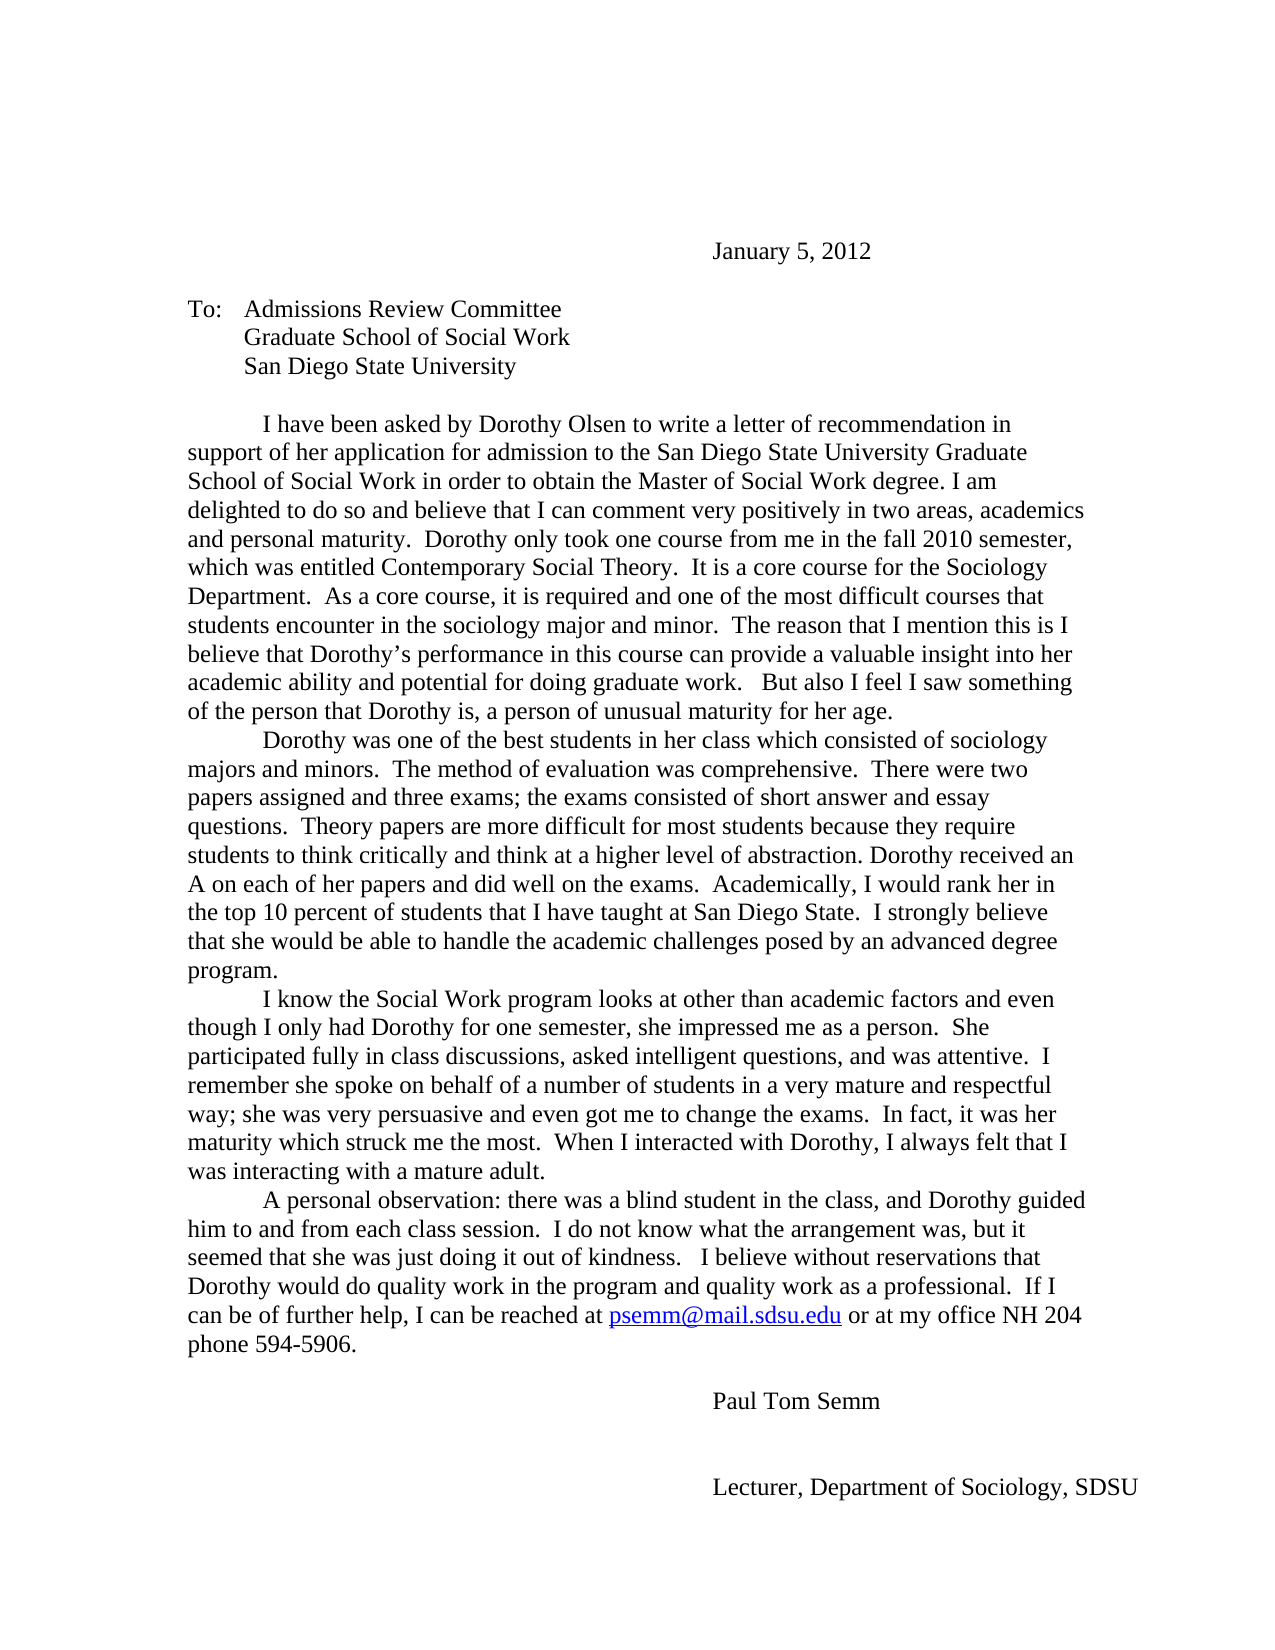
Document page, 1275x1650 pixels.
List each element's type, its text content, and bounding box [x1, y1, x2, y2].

text Paul Tom Semm [187, 1386, 1087, 1415]
text I have been asked by Dorothy Olsen to write a letter of recommendation in support of her application for admission to the San Diego State University Graduate School of Social Work in order to obtain the Master of Social Work degree. I am delighted to do so and believe that I can comment very positively in two areas, academics and personal maturity. Dorothy only took one course from me in the fall 2010 semester, which was entitled Contemporary Social Theory. It is a core course for the Sociology Department. As a core course, it is required and one of the most difficult courses that students encounter in the sociology major and minor. The reason that I mention this is I believe that Dorothy’s performance in this course can provide a valuable insight into her academic ability and potential for doing graduate work. But also I feel I saw something of the person that Dorothy is, a person of unusual maturity for her age. [187, 409, 1087, 725]
text Dorothy was one of the best students in her class which consisted of sociology majors and minors. The method of evaluation was comprehensive. There were two papers assigned and three exams; the exams consisted of short answer and essay questions. Theory papers are more difficult for most students because they require students to think critically and think at a higher level of abstraction. Dorothy received an A on each of her papers and did well on the exams. Academically, I would rank her in the top 10 percent of students that I have taught at San Diego State. I strongly believe that she would be able to handle the academic challenges posed by an advanced degree program. [187, 725, 1087, 984]
text San Diego State University [187, 351, 1087, 380]
text A personal observation: there was a blind student in the class, and Dorothy guided him to and from each class session. I do not know what the arrangement was, but it seemed that she was just doing it out of kindness. I believe without reservations that Dorothy would do quality work in the program and quality work as a professional. If I can be of further help, I can be reached at psemm@mail.sdsu.edu or at my office NH 204 phone 594-5906. [187, 1185, 1087, 1357]
text January 5, 2012 [187, 236, 1087, 265]
text To: Admissions Review Committee [187, 294, 1087, 322]
text I know the Social Work program looks at other than academic factors and even though I only had Dorothy for one semester, she impressed me as a person. She participated fully in class discussions, asked intelligent questions, and was attentive. I remember she spoke on behalf of a number of students in a very mature and respectful way; she was very persuasive and even got me to change the exams. In fact, it was her maturity which struck me the most. When I interacted with Dorothy, I always felt that I was interacting with a mature adult. [187, 984, 1087, 1185]
text Lecturer, Department of Sociology, SDSU [187, 1472, 1162, 1501]
text Graduate School of Social Work [187, 322, 1087, 351]
